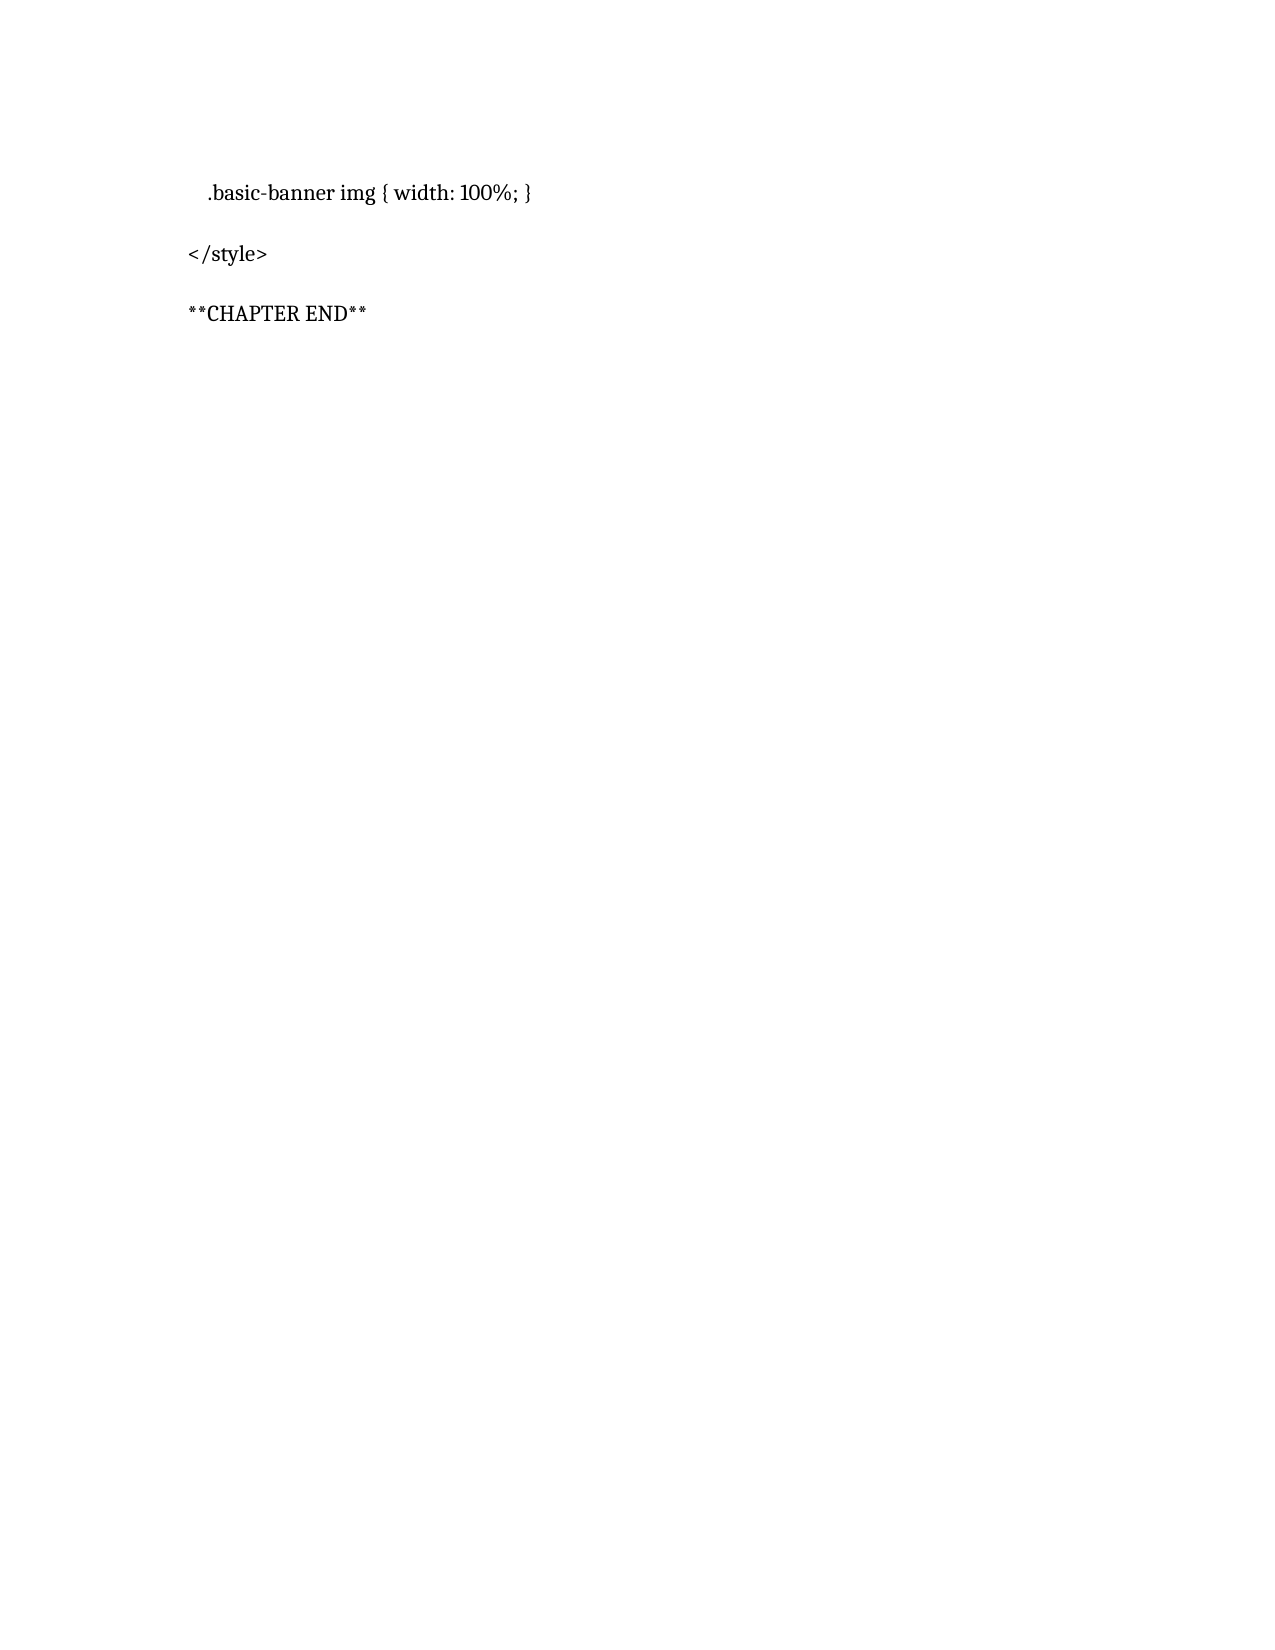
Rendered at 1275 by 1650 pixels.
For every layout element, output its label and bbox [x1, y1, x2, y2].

text [187, 150, 1087, 327]
